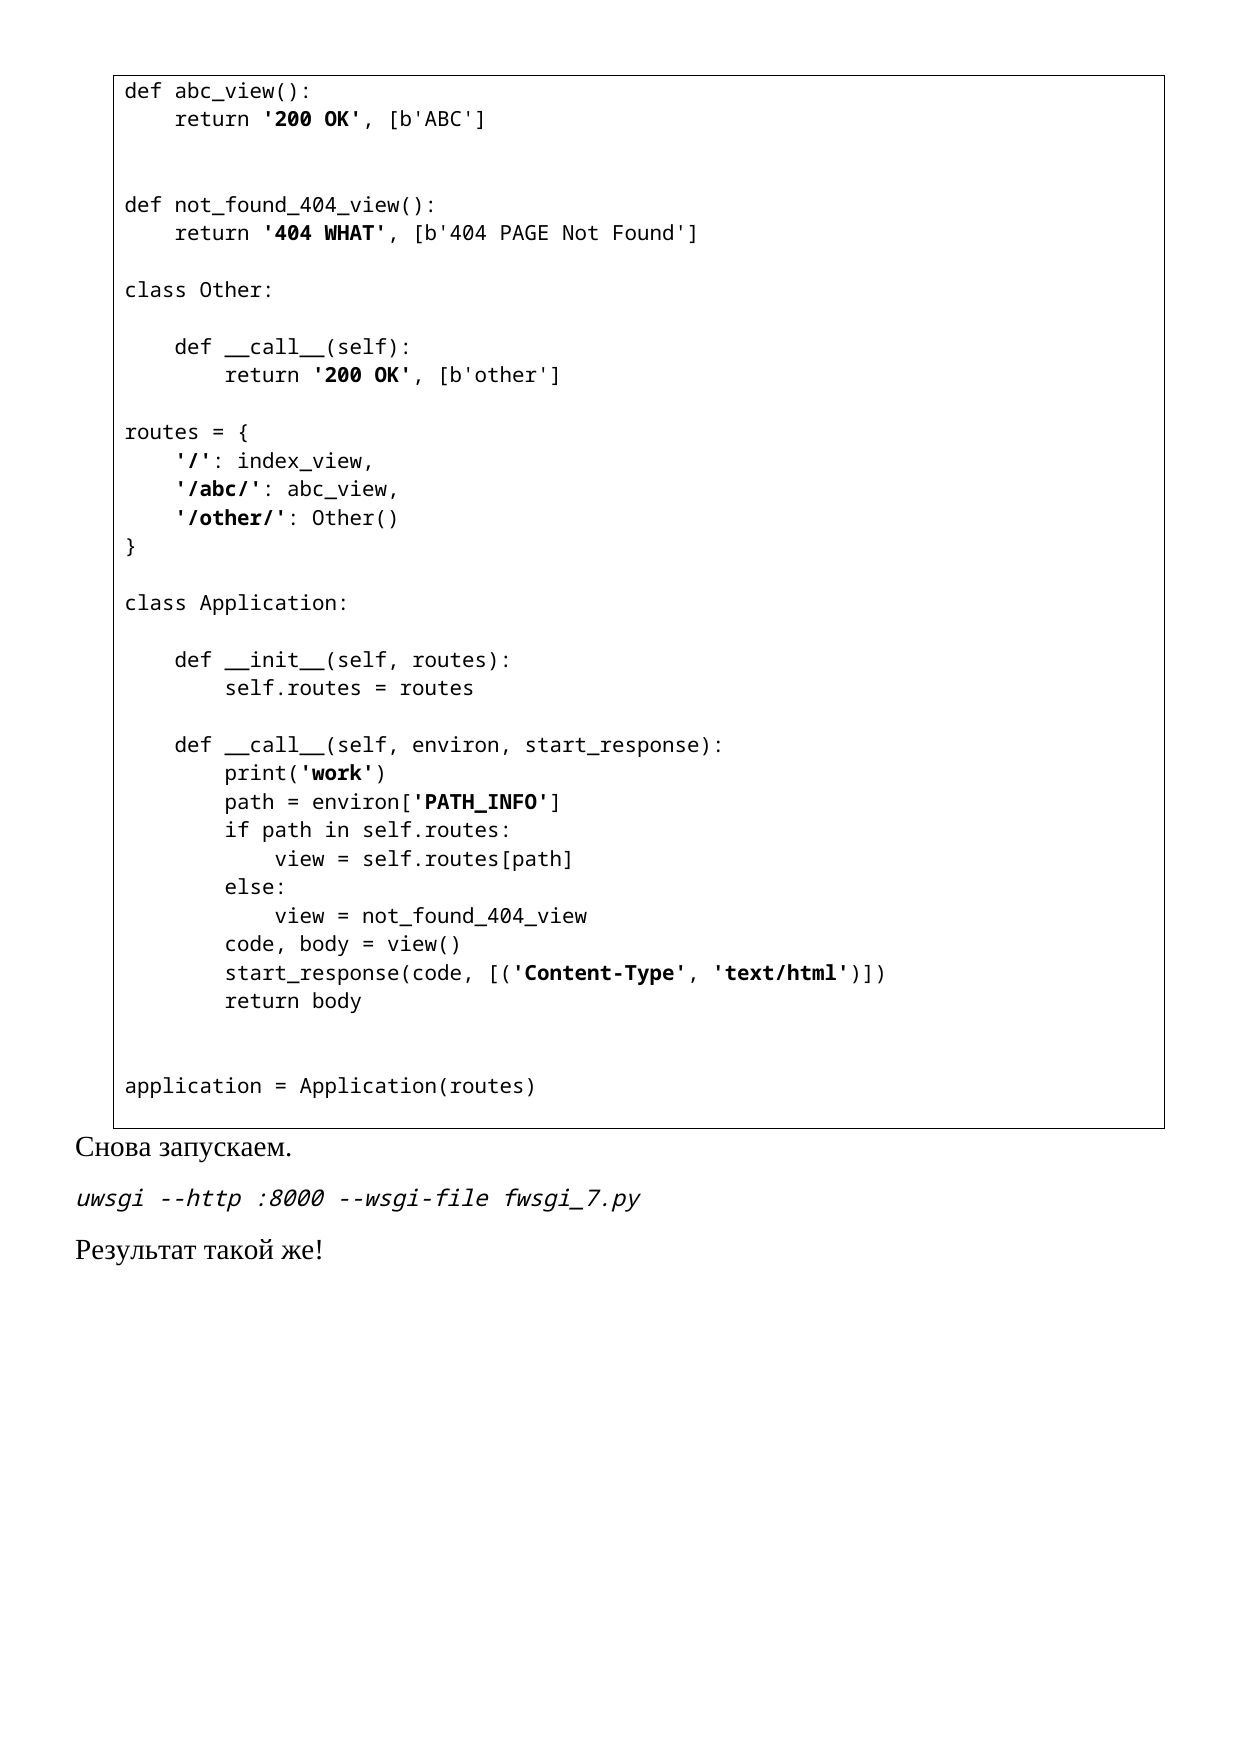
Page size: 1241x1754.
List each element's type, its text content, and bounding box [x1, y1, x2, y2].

text uwsgi --http :8000 --wsgi-file fwsgi_7.py [75, 1182, 1165, 1213]
text Снова запускаем. [75, 1129, 1165, 1163]
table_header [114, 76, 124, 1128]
text Результат такой же! [75, 1232, 1165, 1266]
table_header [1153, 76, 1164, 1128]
